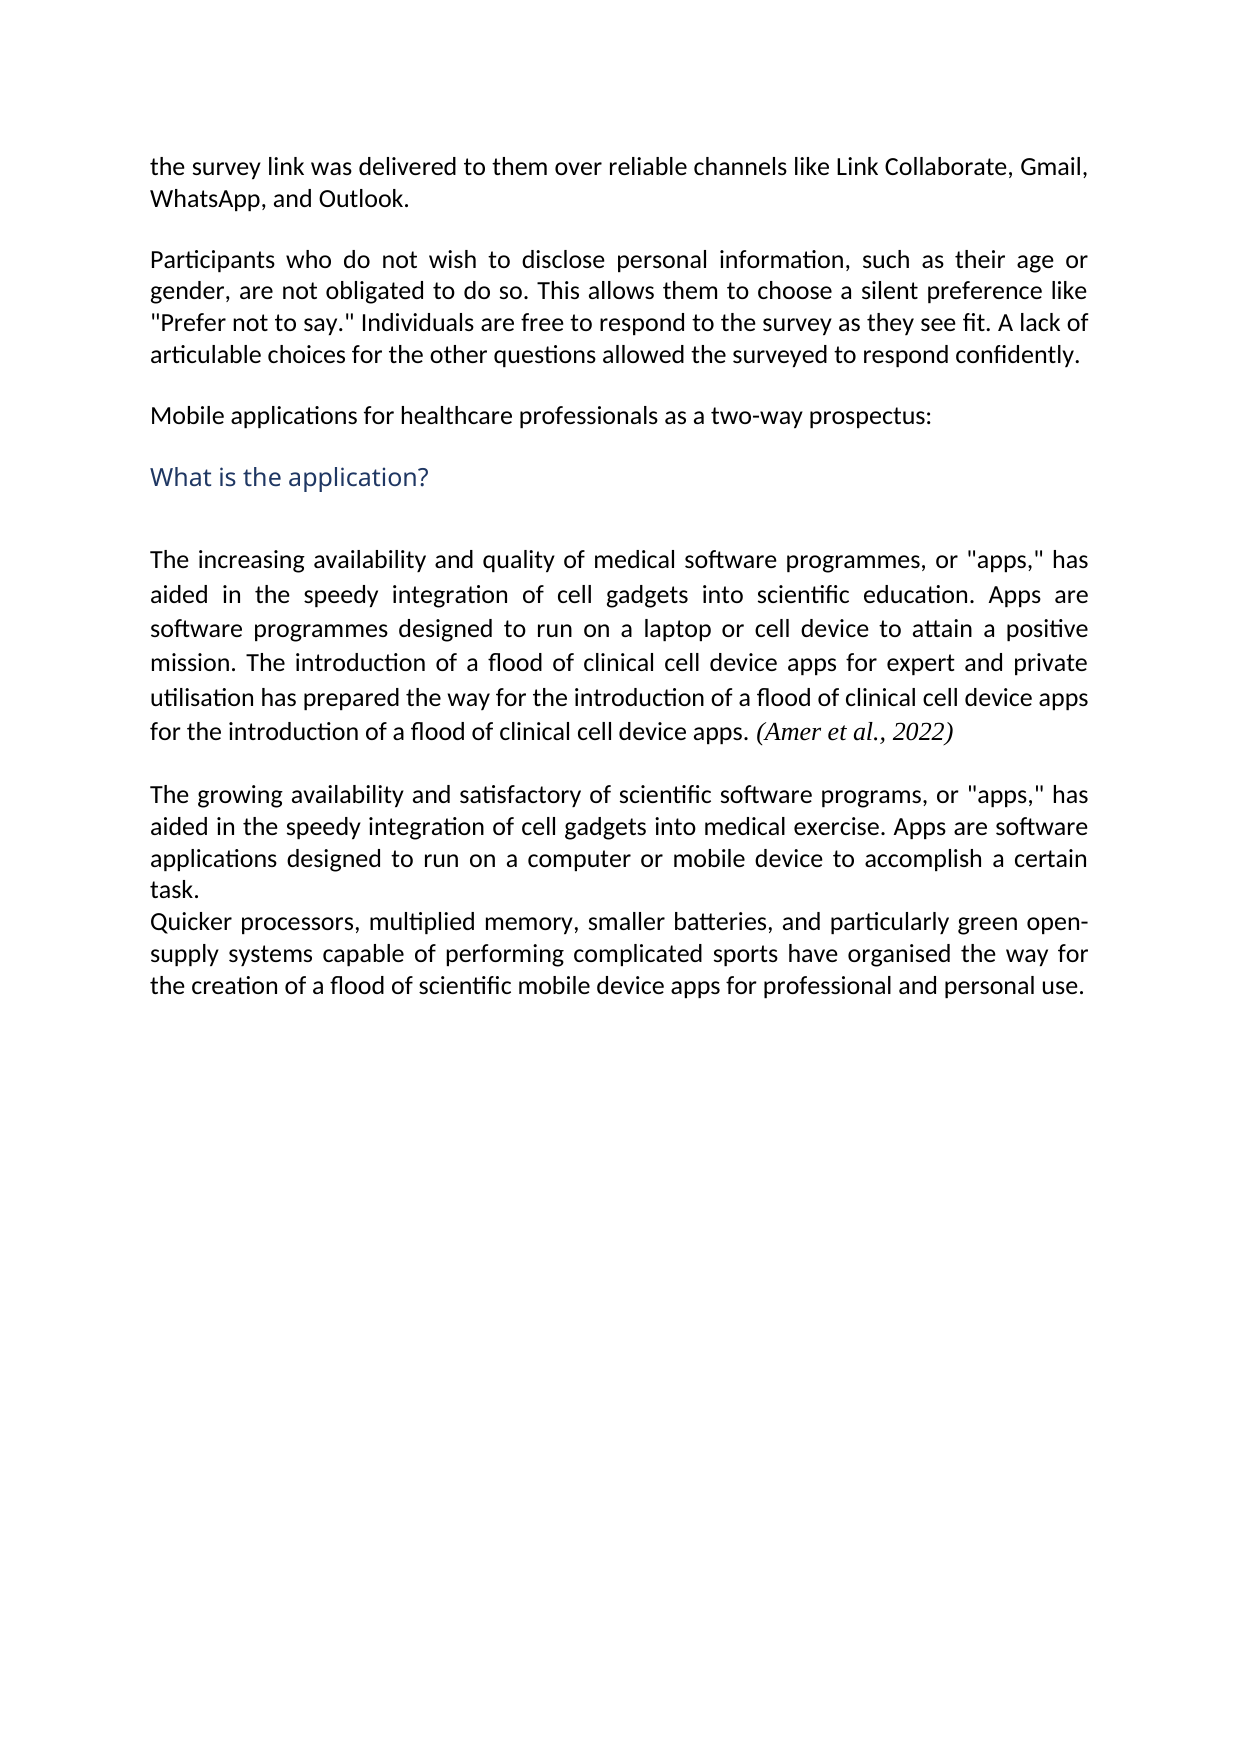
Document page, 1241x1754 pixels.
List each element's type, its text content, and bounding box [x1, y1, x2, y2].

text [150, 150, 1090, 213]
subtitle What is the application? [150, 460, 1090, 494]
text The growing availability and satisfactory of scientific software programs, or "apps," has aided in the speedy integration of cell gadgets into medical exercise. Apps are software applications designed to run on a computer or mobile device to accomplish a certain task. Quicker processors, multiplied memory, smaller batteries, and particularly green open-supply systems capable of performing complicated sports have organised the way for the creation of a flood of scientific mobile device apps for professional and personal use. [150, 778, 1090, 1001]
text The increasing availability and quality of medical software programmes, or "apps," has aided in the speedy integration of cell gadgets into scientific education. Apps are software programmes designed to run on a laptop or cell device to attain a positive mission. The introduction of a flood of clinical cell device apps for expert and private utilisation has prepared the way for the introduction of a flood of clinical cell device apps for the introduction of a flood of clinical cell device apps. (Amer et al., 2022) [150, 543, 1090, 747]
text Participants who do not wish to disclose personal information, such as their age or gender, are not obligated to do so. This allows them to choose a silent preference like "Prefer not to say." Individuals are free to respond to the survey as they see fit. A lack of articulable choices for the other questions allowed the surveyed to respond confidently. [150, 243, 1090, 370]
text Mobile applications for healthcare professionals as a two-way prospectus: [150, 399, 1090, 431]
